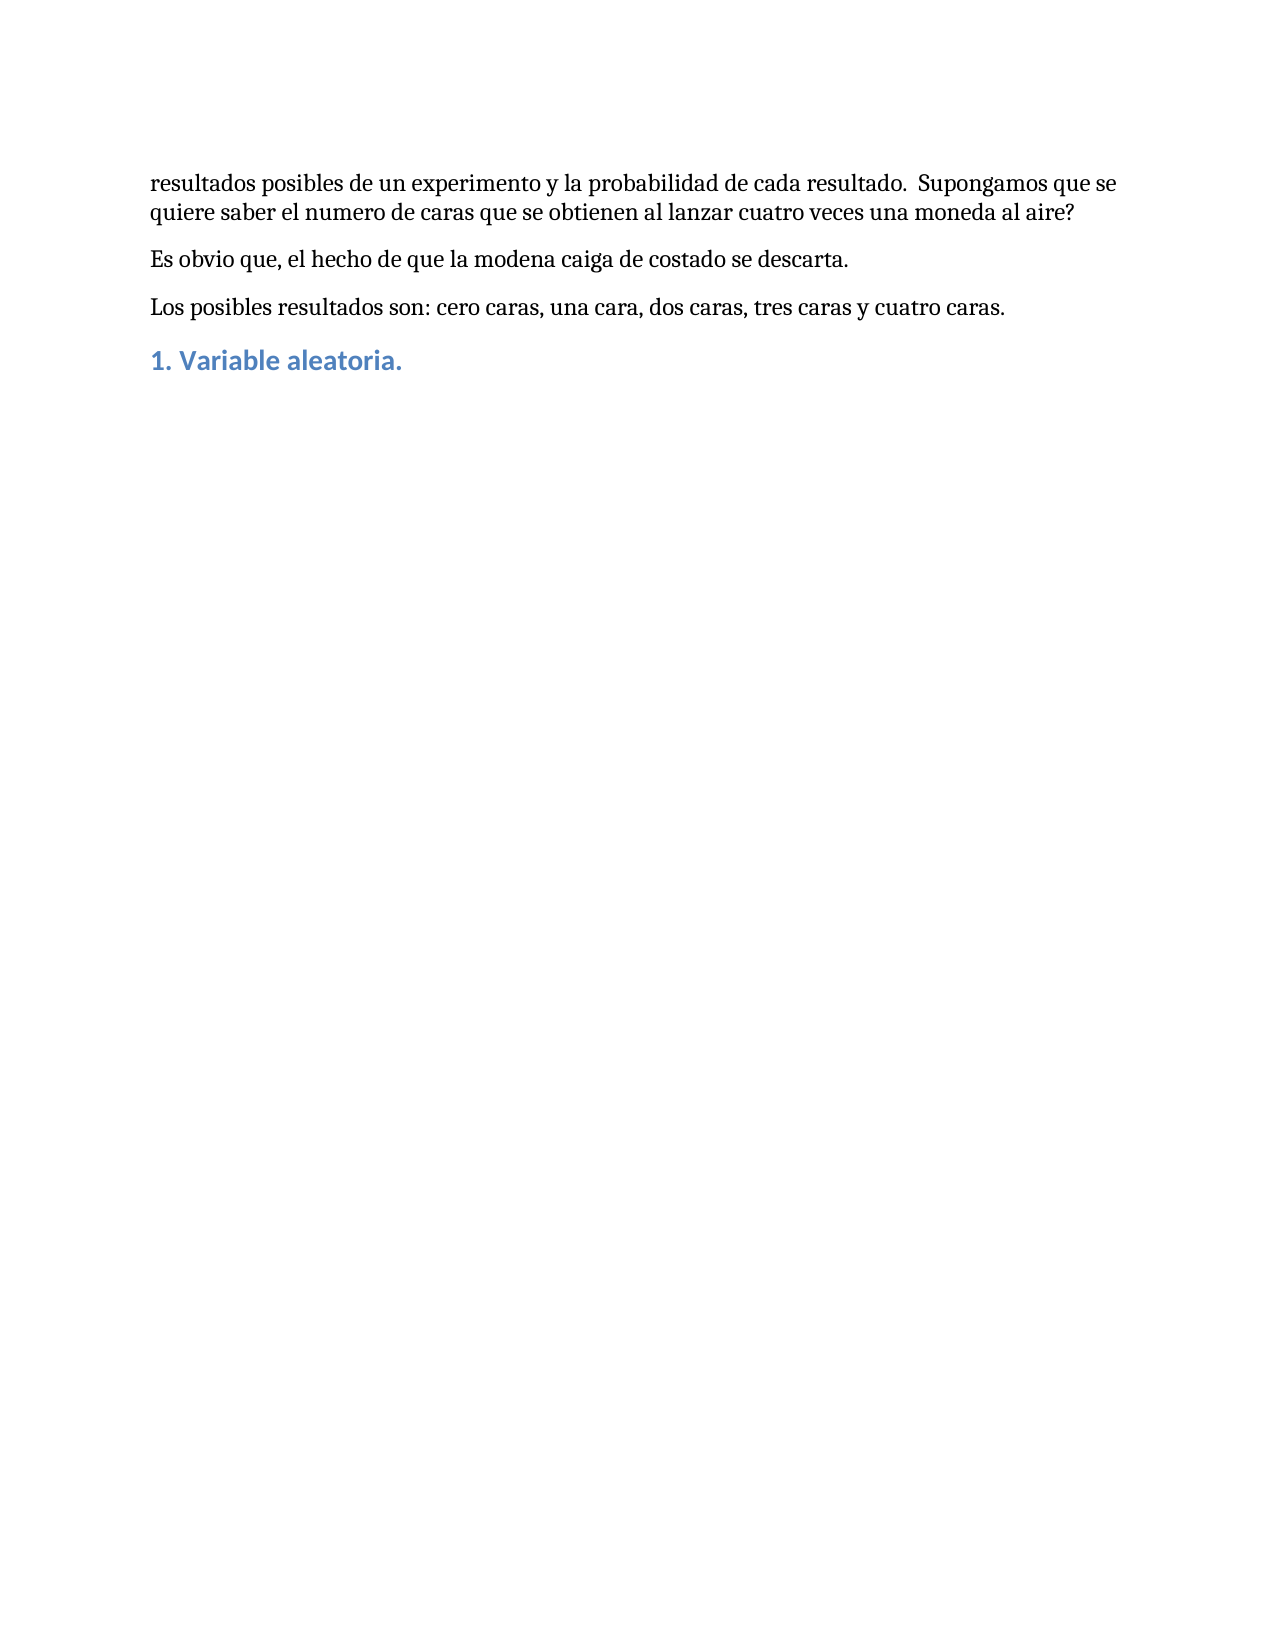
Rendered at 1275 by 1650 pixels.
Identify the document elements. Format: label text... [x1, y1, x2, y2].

subtitle 1. Variable aleatoria. [150, 342, 1125, 378]
text resultados posibles de un experimento y la probabilidad de cada resultado. Supongamos que se quiere saber el numero de caras que se obtienen al lanzar cuatro veces una moneda al aire? [150, 169, 1125, 226]
text Es obvio que, el hecho de que la modena caiga de costado se descarta. [150, 245, 1125, 274]
text Los posibles resultados son: cero caras, una cara, dos caras, tres caras y cuatro caras. [150, 292, 1125, 321]
